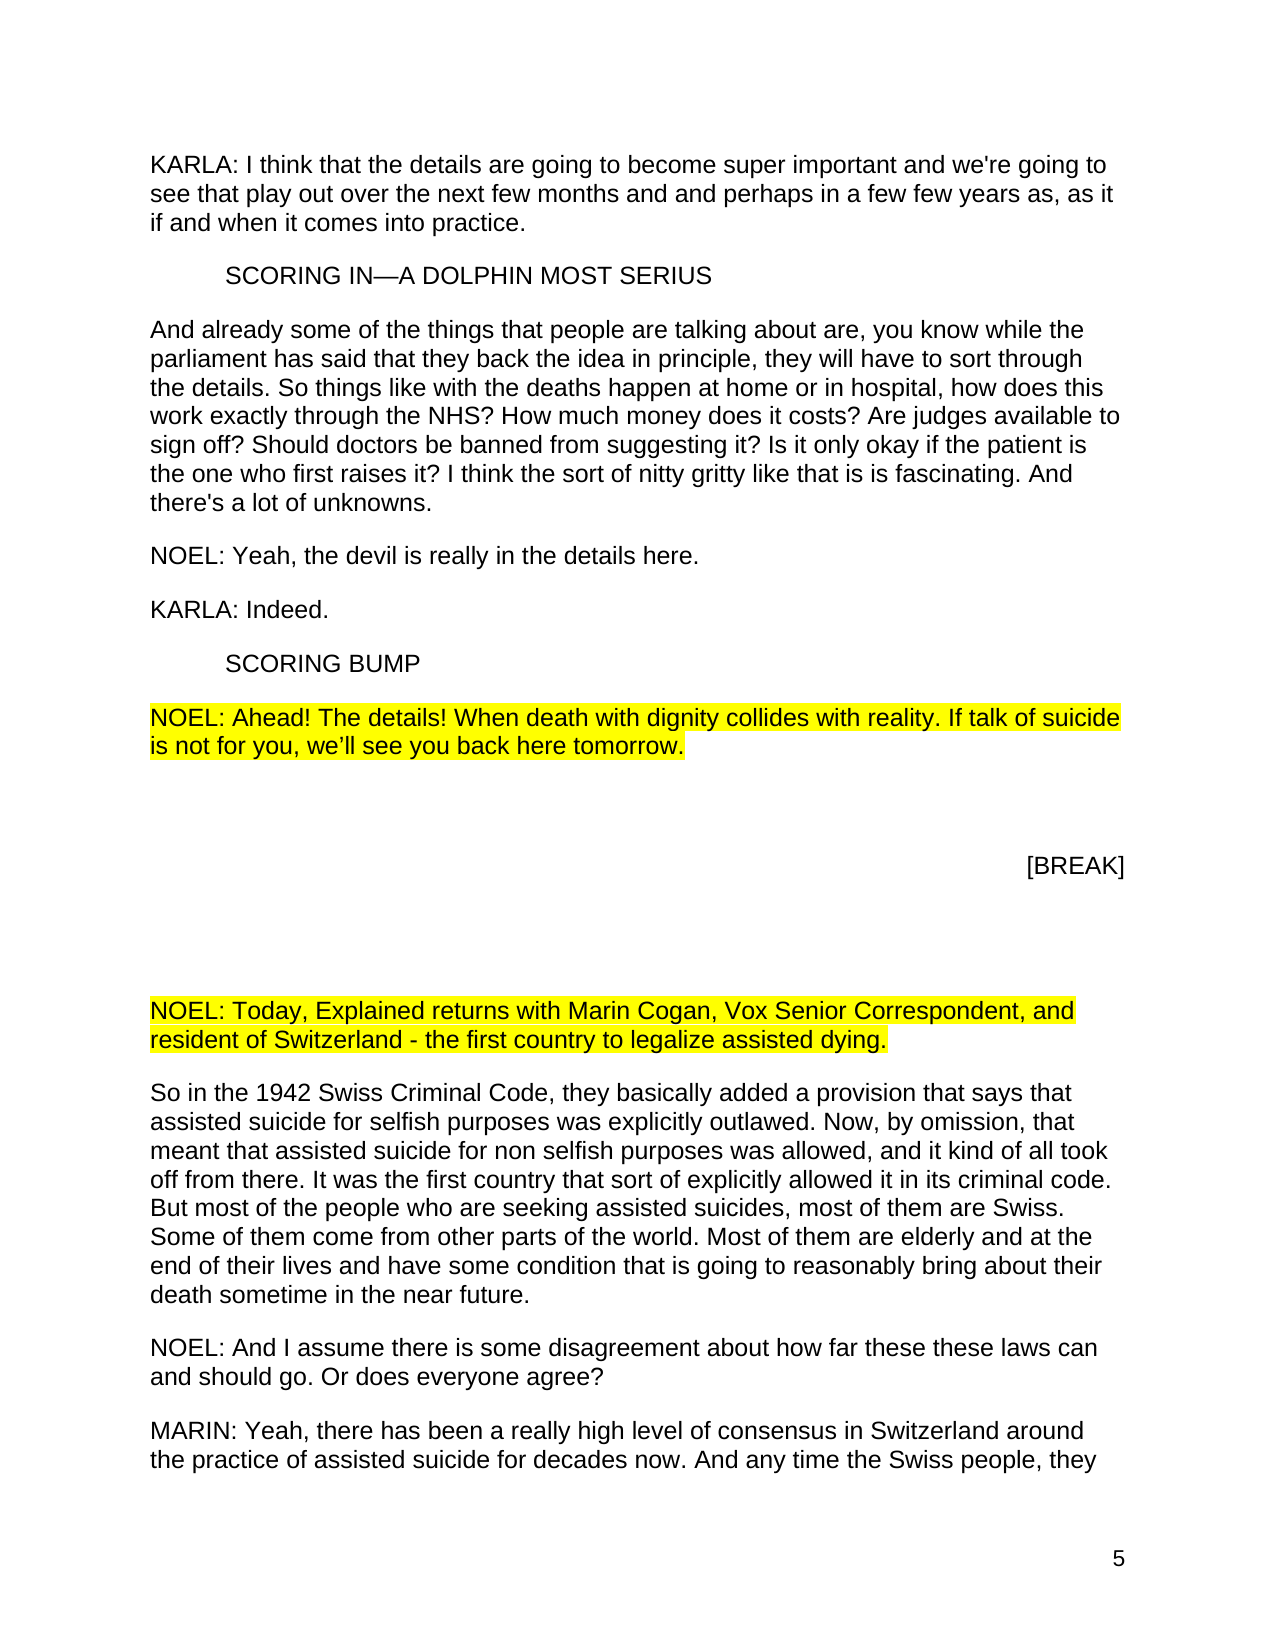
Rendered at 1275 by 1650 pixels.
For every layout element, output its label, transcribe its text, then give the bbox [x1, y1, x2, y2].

text NOEL: Yeah, the devil is really in the details here. [150, 541, 1125, 570]
text And already some of the things that people are talking about are, you know while the parliament has said that they back the idea in principle, they will have to sort through the details. So things like with the deaths happen at home or in hospital, how does this work exactly through the NHS? How much money does it costs? Are judges available to sign off? Should doctors be banned from suggesting it? Is it only okay if the patient is the one who first raises it? I think the sort of nitty gritty like that is is fascinating. And there's a lot of unknowns. [150, 315, 1125, 516]
text KARLA: I think that the details are going to become super important and we're going to see that play out over the next few months and and perhaps in a few few years as, as it if and when it comes into practice. [150, 150, 1125, 236]
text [150, 1416, 1125, 1473]
text SCORING IN—A DOLPHIN MOST SERIUS [225, 261, 1125, 290]
text NOEL: Today, Explained returns with Marin Cogan, Vox Senior Correspondent, and resident of Switzerland - the first country to legalize assisted dying. [150, 996, 1125, 1053]
text KARLA: Indeed. [150, 595, 1125, 624]
text NOEL: Ahead! The details! When death with dignity collides with reality. If talk of suicide is not for you, we’ll see you back here tomorrow. [150, 702, 1125, 760]
text NOEL: And I assume there is some disagreement about how far these these laws can and should go. Or does everyone agree? [150, 1333, 1125, 1391]
text So in the 1942 Swiss Criminal Code, they basically added a provision that says that assisted suicide for selfish purposes was explicitly outlawed. Now, by omission, that meant that assisted suicide for non selfish purposes was allowed, and it kind of all took off from there. It was the first country that sort of explicitly allowed it in its criminal code. But most of the people who are seeking assisted suicides, most of them are Swiss. Some of them come from other parts of the world. Most of them are elderly and at the end of their lives and have some condition that is going to reasonably bring about their death sometime in the near future. [150, 1078, 1125, 1308]
text [BREAK] [150, 851, 1125, 880]
text SCORING BUMP [225, 649, 1125, 677]
